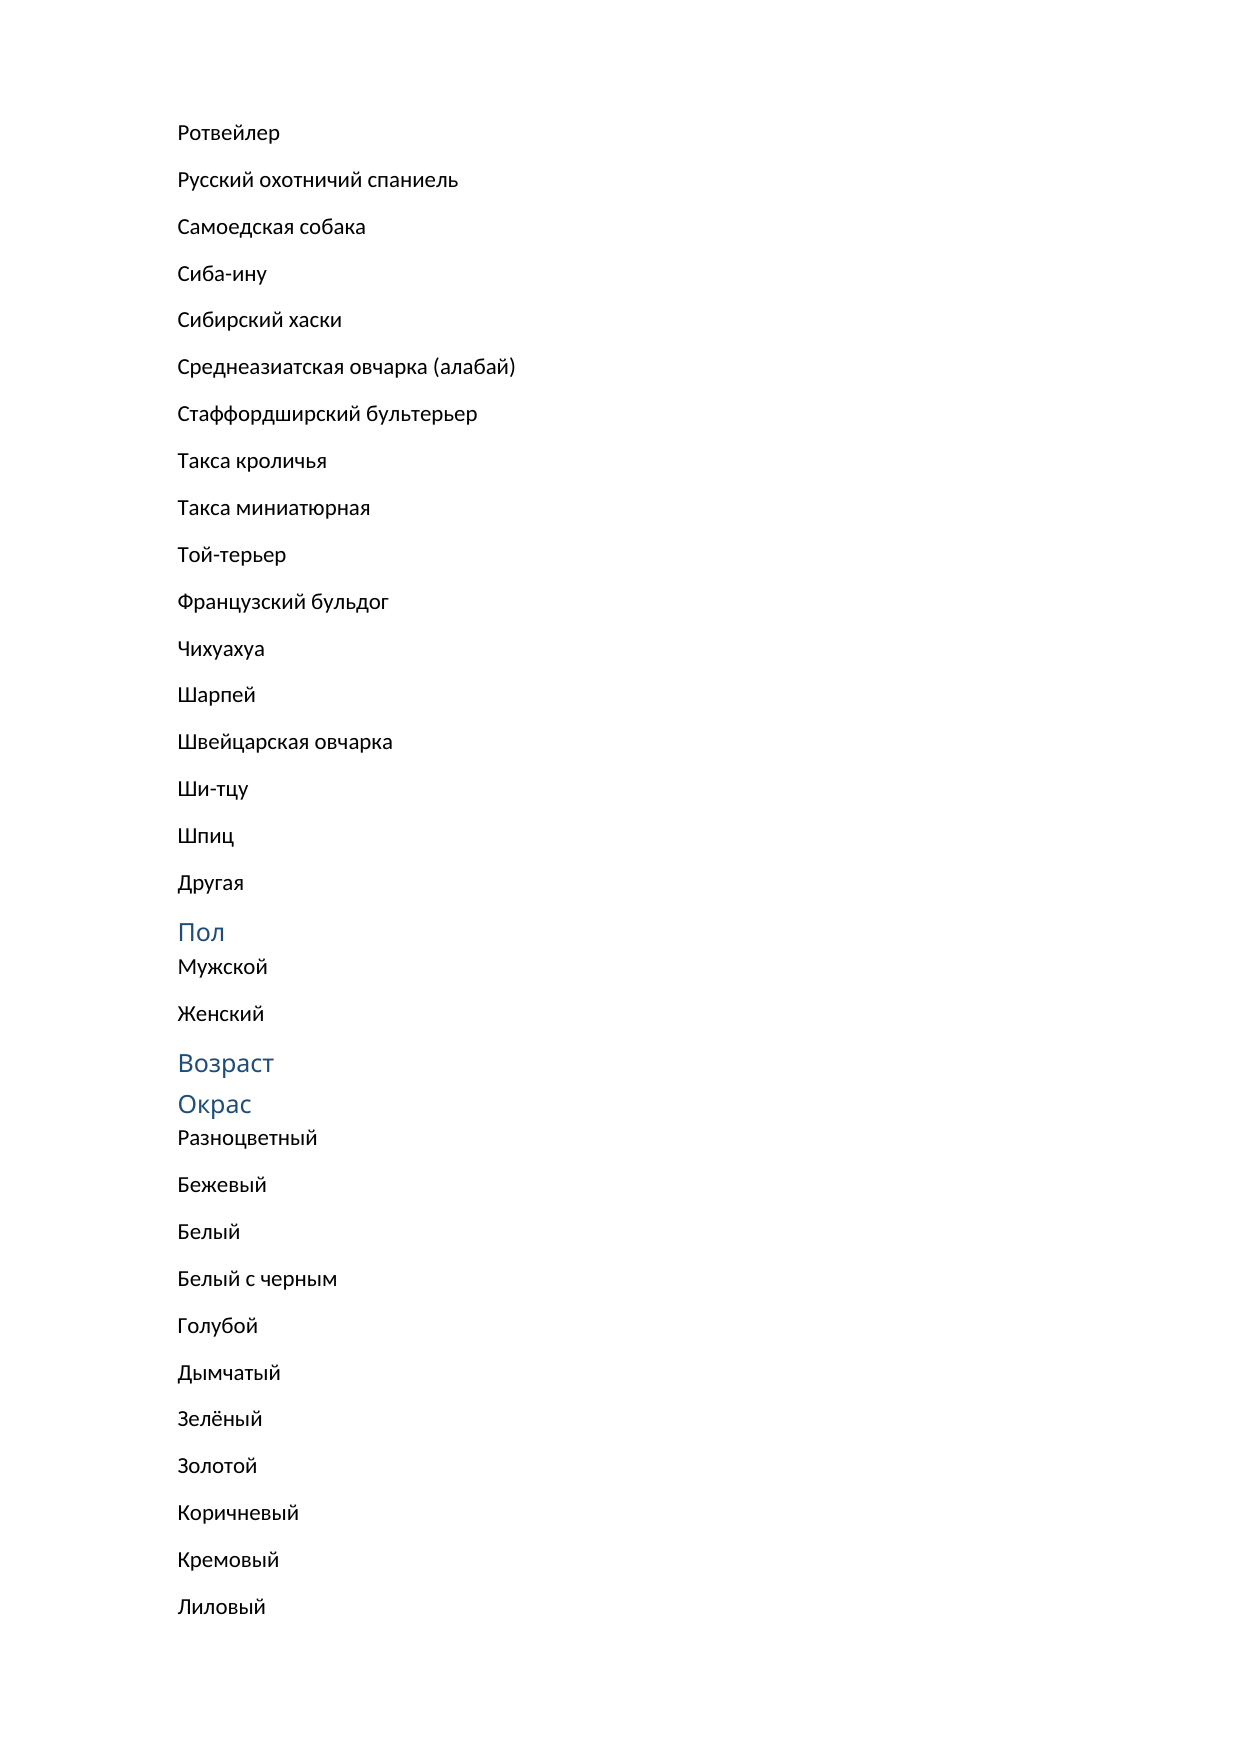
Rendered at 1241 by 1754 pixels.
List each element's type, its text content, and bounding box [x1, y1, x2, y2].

text Сиба-ину [177, 259, 1152, 287]
text Разноцветный [177, 1123, 1152, 1151]
text Той-терьер [177, 540, 1152, 568]
text Голубой [177, 1311, 1152, 1339]
text Французский бульдог [177, 587, 1152, 615]
text Чихуахуа [177, 634, 1152, 662]
text Зелёный [177, 1404, 1152, 1432]
text Самоедская собака [177, 212, 1152, 240]
text Белый [177, 1217, 1152, 1245]
text Лиловый [177, 1592, 1152, 1620]
text Швейцарская овчарка [177, 727, 1152, 756]
text Шарпей [177, 681, 1152, 709]
text Белый с черным [177, 1264, 1152, 1292]
text Дымчатый [177, 1358, 1152, 1386]
text Такса миниатюрная [177, 493, 1152, 521]
text Женский [177, 999, 1152, 1027]
text Кремовый [177, 1545, 1152, 1573]
text Шпиц [177, 821, 1152, 849]
subtitle Окрас [177, 1086, 1152, 1121]
text Мужской [177, 952, 1152, 980]
text Ши-тцу [177, 774, 1152, 802]
text Сибирский хаски [177, 306, 1152, 334]
text Стаффордширский бультерьер [177, 399, 1152, 427]
subtitle Возраст [177, 1046, 1152, 1079]
text Коричневый [177, 1498, 1152, 1526]
text Бежевый [177, 1170, 1152, 1198]
text Русский охотничий спаниель [177, 165, 1152, 193]
text Золотой [177, 1451, 1152, 1479]
text Среднеазиатская овчарка (алабай) [177, 352, 1152, 381]
subtitle Пол [177, 915, 1152, 949]
text Ротвейлер [177, 118, 1152, 146]
text Другая [177, 868, 1152, 896]
text Такса кроличья [177, 446, 1152, 474]
